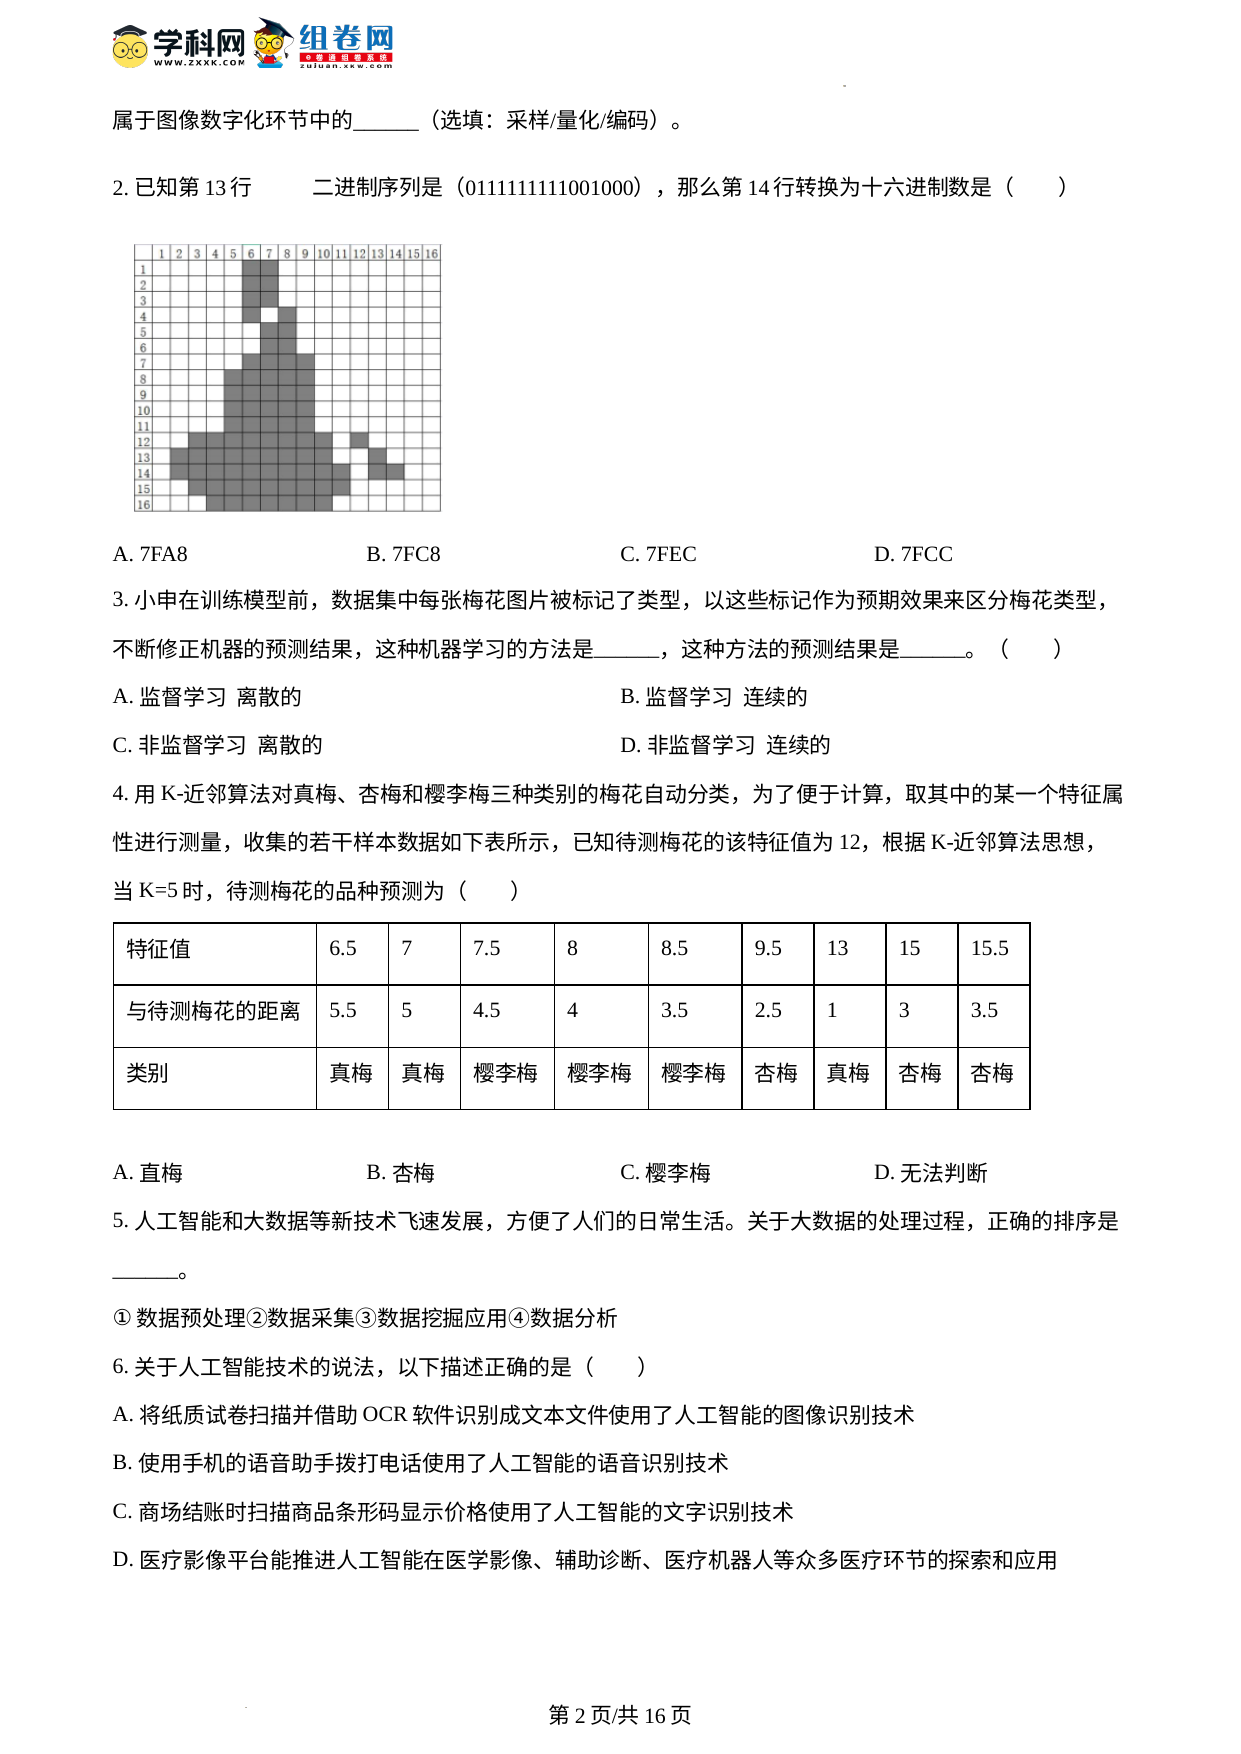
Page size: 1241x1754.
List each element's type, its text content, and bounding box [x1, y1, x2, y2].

table_cell 与待测梅花的距离 [114, 986, 316, 1046]
table_header 特征值 [114, 924, 316, 984]
picture [112, 25, 245, 68]
table_header 8 [555, 924, 648, 984]
picture [253, 17, 393, 68]
table_header 8.5 [649, 924, 741, 984]
table_cell 樱李梅 [461, 1048, 554, 1109]
table_cell 1 [815, 986, 885, 1046]
table_header 13 [815, 924, 885, 984]
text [112, 103, 1128, 136]
picture [131, 243, 443, 514]
text A. 7FA8 B. 7FC8 C. 7FEC D. 7FCC [112, 537, 1128, 570]
table_cell 真梅 [389, 1048, 460, 1109]
text 4. 用K-近邻算法对真梅、杏梅和樱李梅三种类别的梅花自动分类，为了便于计算，取其中的某一个特征属性进行测量，收集的若干样本数据如下表所示，已知待测梅花的该特征值为12，根据K-近邻算法思想，当K=5时，待测梅花的品种预测为（ ） [112, 776, 1128, 906]
table_cell 3.5 [959, 986, 1029, 1046]
text 2. 已知第13行二进制序列是（0111111111001000），那么第14行转换为十六进制数是（ ） [112, 151, 1128, 216]
table_header 9.5 [743, 924, 813, 984]
text A. 监督学习 离散的 B. 监督学习 连续的 [112, 679, 1128, 712]
text ①数据预处理②数据采集③数据挖掘应用④数据分析 [112, 1301, 1128, 1333]
text A. 直梅 B. 杏梅 C. 樱李梅 D. 无法判断 [112, 1155, 1128, 1188]
table_cell 4 [555, 986, 648, 1046]
table_header 15.5 [959, 924, 1029, 984]
table_cell 樱李梅 [649, 1048, 741, 1109]
table_cell 3.5 [649, 986, 741, 1046]
table_cell 真梅 [317, 1048, 388, 1109]
text D. 医疗影像平台能推进人工智能在医学影像、辅助诊断、医疗机器人等众多医疗环节的探索和应用 [112, 1542, 1128, 1575]
table_header 6.5 [317, 924, 388, 984]
text C. 商场结账时扫描商品条形码显示价格使用了人工智能的文字识别技术 [112, 1494, 1128, 1527]
text 6. 关于人工智能技术的说法，以下描述正确的是（ ） [112, 1349, 1128, 1382]
table_cell 2.5 [743, 986, 813, 1046]
text C. 非监督学习 离散的 D. 非监督学习 连续的 [112, 728, 1128, 760]
table_header 7.5 [461, 924, 554, 984]
table_cell 杏梅 [743, 1048, 813, 1109]
table_header 15 [887, 924, 957, 984]
text A. 将纸质试卷扫描并借助OCR软件识别成文本文件使用了人工智能的图像识别技术 [112, 1397, 1128, 1430]
text 5. 人工智能和大数据等新技术飞速发展，方便了人们的日常生活。关于大数据的处理过程，正确的排序是______。 [112, 1204, 1128, 1285]
table_cell 4.5 [461, 986, 554, 1046]
table_cell 5.5 [317, 986, 388, 1046]
table_cell 5 [389, 986, 460, 1046]
table_cell 3 [887, 986, 957, 1046]
table_cell 类别 [114, 1048, 316, 1109]
text B. 使用手机的语音助手拨打电话使用了人工智能的语音识别技术 [112, 1446, 1128, 1478]
table_header 7 [389, 924, 460, 984]
table_cell 真梅 [815, 1048, 885, 1109]
table_cell 杏梅 [887, 1048, 957, 1109]
text 3. 小申在训练模型前，数据集中每张梅花图片被标记了类型，以这些标记作为预期效果来区分梅花类型，不断修正机器的预测结果，这种机器学习的方法是______，这种方法的预测结果是______。（ ） [112, 582, 1128, 664]
table_cell 杏梅 [959, 1048, 1029, 1109]
table_cell 樱李梅 [555, 1048, 648, 1109]
